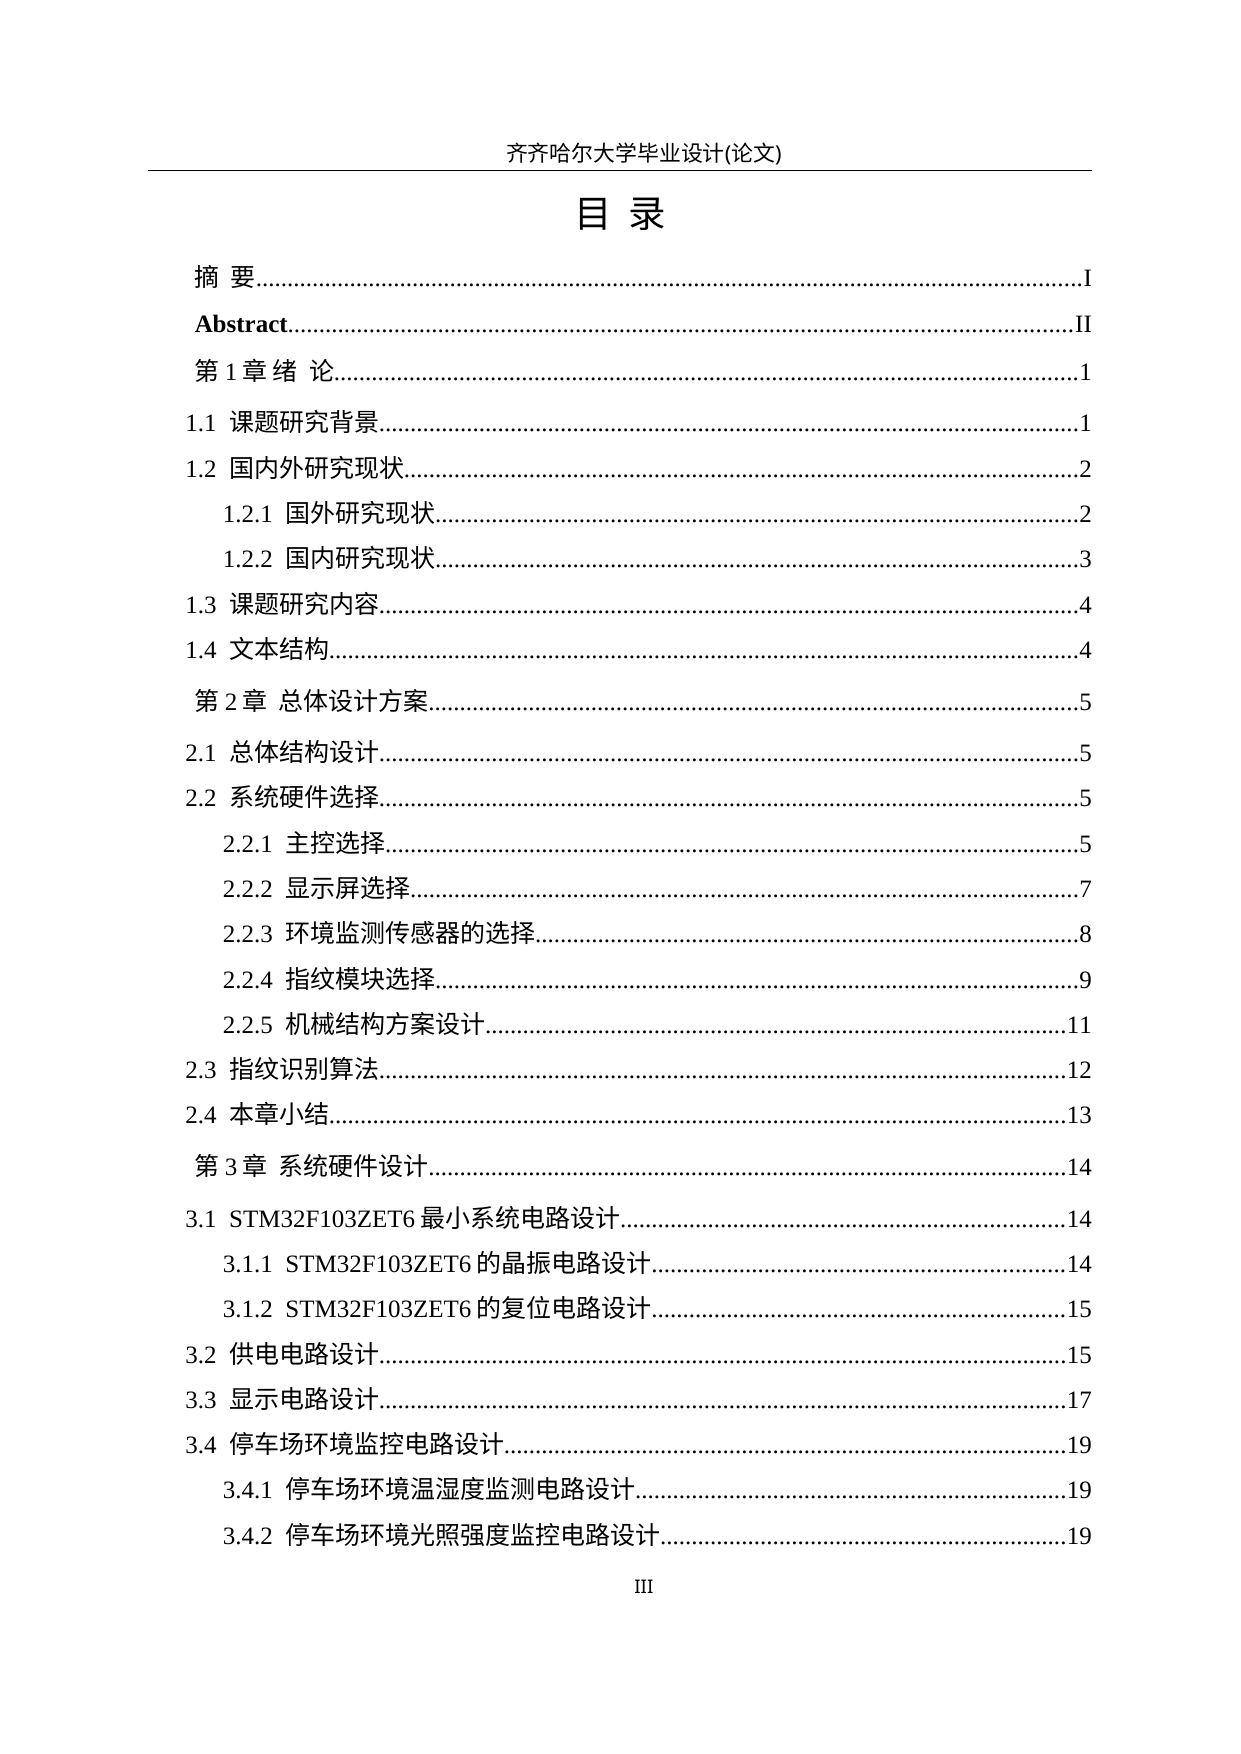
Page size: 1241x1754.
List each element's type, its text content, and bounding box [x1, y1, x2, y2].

text 第2章 总体设计方案 5 [148, 681, 1092, 717]
text 第3章 系统硬件设计 14 [148, 1147, 1092, 1183]
text 3.4 停车场环境监控电路设计 19 [148, 1425, 1092, 1461]
text 1.1 课题研究背景 1 [148, 403, 1092, 439]
text 第1章 绪 论 1 [148, 351, 1092, 387]
text 3.2 供电电路设计 15 [148, 1334, 1092, 1370]
text 1.3 课题研究内容 4 [148, 584, 1092, 620]
text 2.1 总体结构设计 5 [148, 732, 1092, 769]
text 1.2 国内外研究现状 2 [148, 448, 1092, 484]
text 2.3 指纹识别算法 12 [148, 1050, 1092, 1086]
text 目 录 [148, 183, 1092, 238]
text 3.1.1 STM32F103ZET6的晶振电路设计 14 [148, 1243, 1092, 1280]
text 2.2.3 环境监测传感器的选择 8 [148, 914, 1092, 950]
text 2.2 系统硬件选择 5 [148, 778, 1092, 814]
text 2.4 本章小结 13 [148, 1095, 1092, 1131]
text 2.2.5 机械结构方案设计 11 [148, 1004, 1092, 1041]
text Abstract II [148, 309, 1092, 338]
text 3.4.2 停车场环境光照强度监控电路设计 19 [148, 1515, 1092, 1552]
text 1.4 文本结构 4 [148, 629, 1092, 666]
text 2.2.2 显示屏选择 7 [148, 868, 1092, 905]
text 3.1.2 STM32F103ZET6的复位电路设计 15 [148, 1289, 1092, 1325]
text 1.2.2 国内研究现状 3 [148, 539, 1092, 575]
text 3.4.1 停车场环境温湿度监测电路设计 19 [148, 1470, 1092, 1506]
text 3.3 显示电路设计 17 [148, 1379, 1092, 1416]
text 2.2.4 指纹模块选择 9 [148, 959, 1092, 995]
text 3.1 STM32F103ZET6最小系统电路设计 14 [148, 1198, 1092, 1234]
text 1.2.1 国外研究现状 2 [148, 493, 1092, 530]
text 2.2.1 主控选择 5 [148, 823, 1092, 859]
text 摘 要 I [148, 257, 1092, 294]
